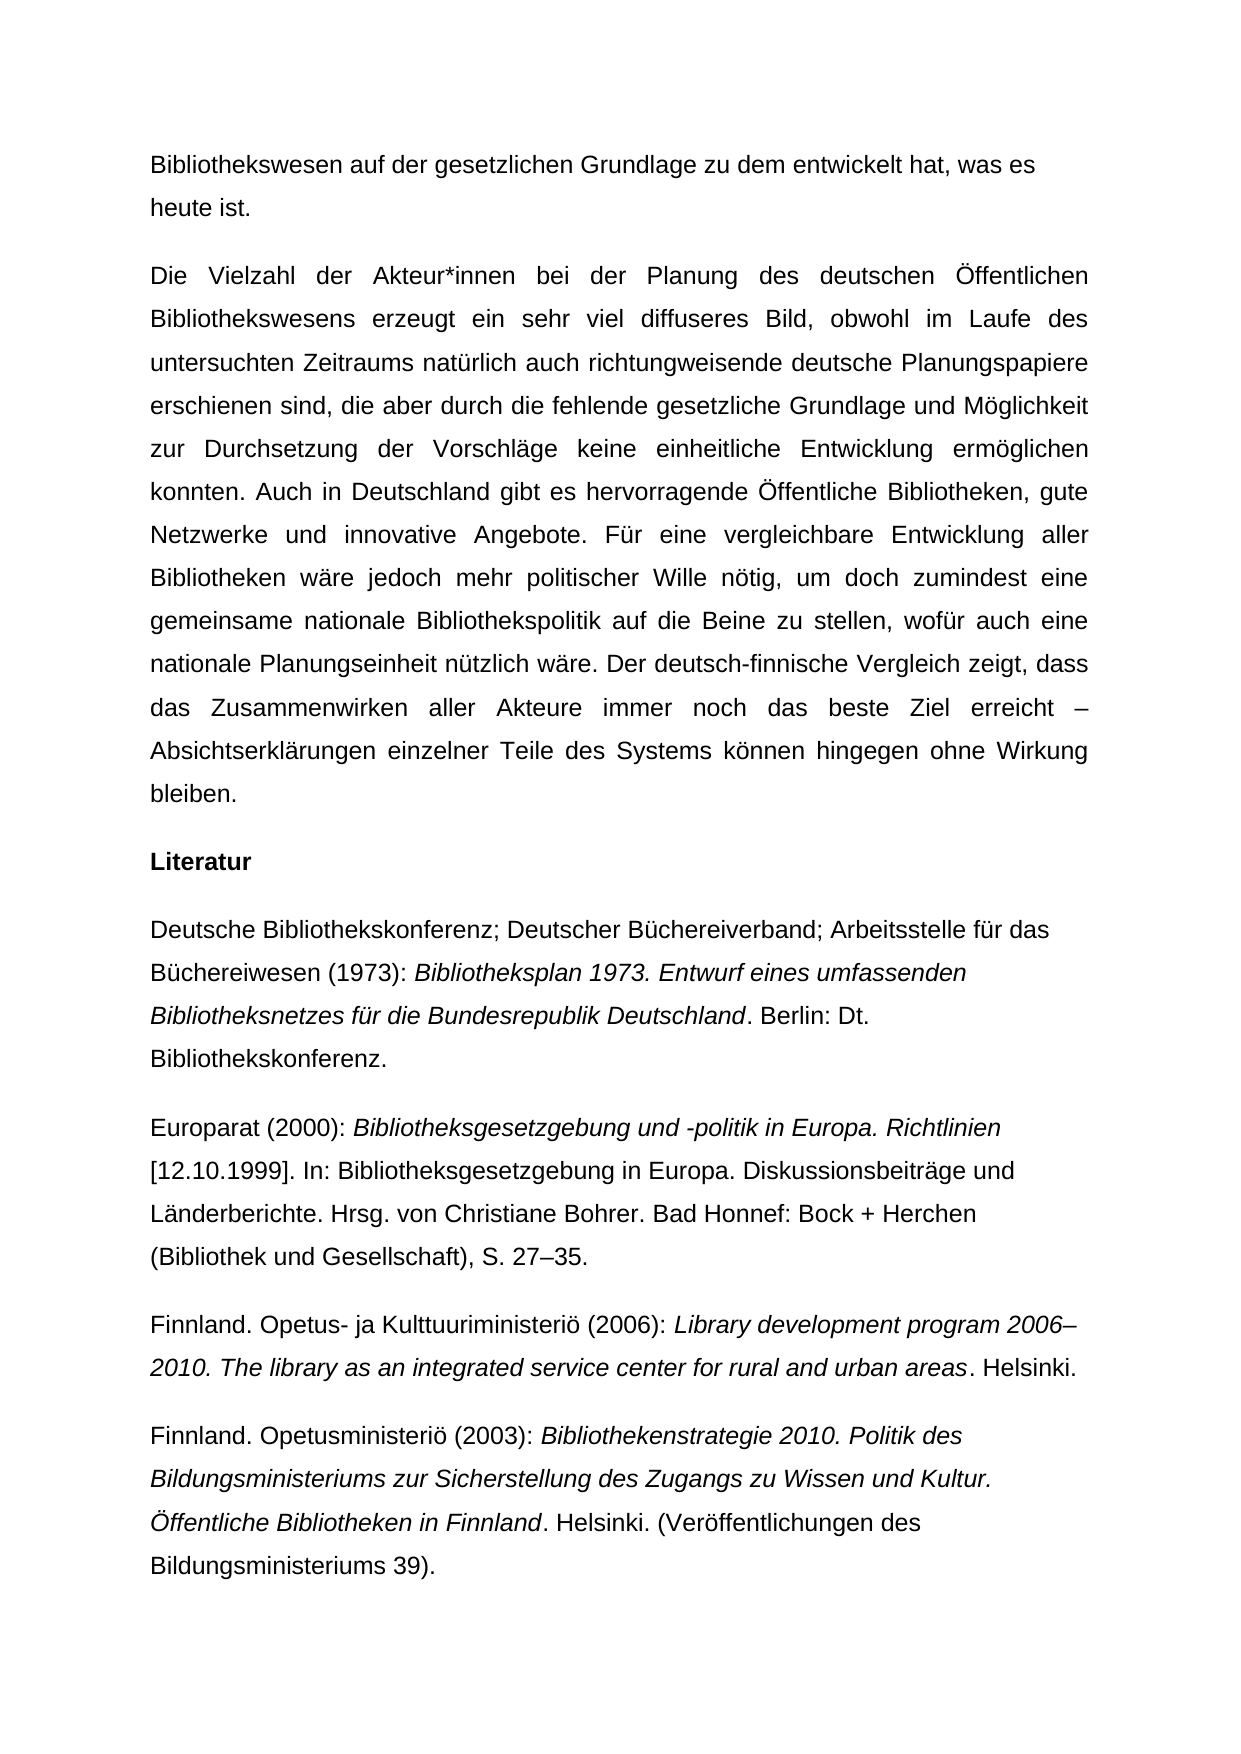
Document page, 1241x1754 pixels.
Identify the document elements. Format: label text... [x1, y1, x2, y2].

text Finnland. Opetus- ja Kulttuuriministeriö (2006): Library development program 2006–2010. The library as an integrated service center for rural and urban areas. Helsinki. [150, 1310, 1090, 1382]
text Die Vielzahl der Akteur*innen bei der Planung des deutschen Öffentlichen Bibliothekswesens erzeugt ein sehr viel diffuseres Bild, obwohl im Laufe des untersuchten Zeitraums natürlich auch richtungweisende deutsche Planungspapiere erschienen sind, die aber durch die fehlende gesetzliche Grundlage und Möglichkeit zur Durchsetzung der Vorschläge keine einheitliche Entwicklung ermöglichen konnten. Auch in Deutschland gibt es hervorragende Öffentliche Bibliotheken, gute Netzwerke und innovative Angebote. Für eine vergleichbare Entwicklung aller Bibliotheken wäre jedoch mehr politischer Wille nötig, um doch zumindest eine gemeinsame nationale Bibliothekspolitik auf die Beine zu stellen, wofür auch eine nationale Planungseinheit nützlich wäre. Der deutsch-finnische Vergleich zeigt, dass das Zusammenwirken aller Akteure immer noch das beste Ziel erreicht – Absichtserklärungen einzelner Teile des Systems können hingegen ohne Wirkung bleiben. [150, 261, 1090, 807]
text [150, 150, 1090, 222]
text Finnland. Opetusministeriö (2003): Bibliothekenstrategie 2010. Politik des Bildungsministeriums zur Sicherstellung des Zugangs zu Wissen und Kultur. Öffentliche Bibliotheken in Finnland. Helsinki. (Veröffentlichungen des Bildungsministeriums 39). [150, 1421, 1090, 1579]
text Europarat (2000): Bibliotheksgesetzgebung und -politik in Europa. Richtlinien [12.10.1999]. In: Bibliotheksgesetzgebung in Europa. Diskussionsbeiträge und Länderberichte. Hrsg. von Christiane Bohrer. Bad Honnef: Bock + Herchen (Bibliothek und Gesellschaft), S. 27–35. [150, 1112, 1090, 1271]
text Literatur [150, 847, 1090, 876]
text Deutsche Bibliothekskonferenz; Deutscher Büchereiverband; Arbeitsstelle für das Büchereiwesen (1973): Bibliotheksplan 1973. Entwurf eines umfassenden Bibliotheksnetzes für die Bundesrepublik Deutschland. Berlin: Dt. Bibliothekskonferenz. [150, 915, 1090, 1073]
